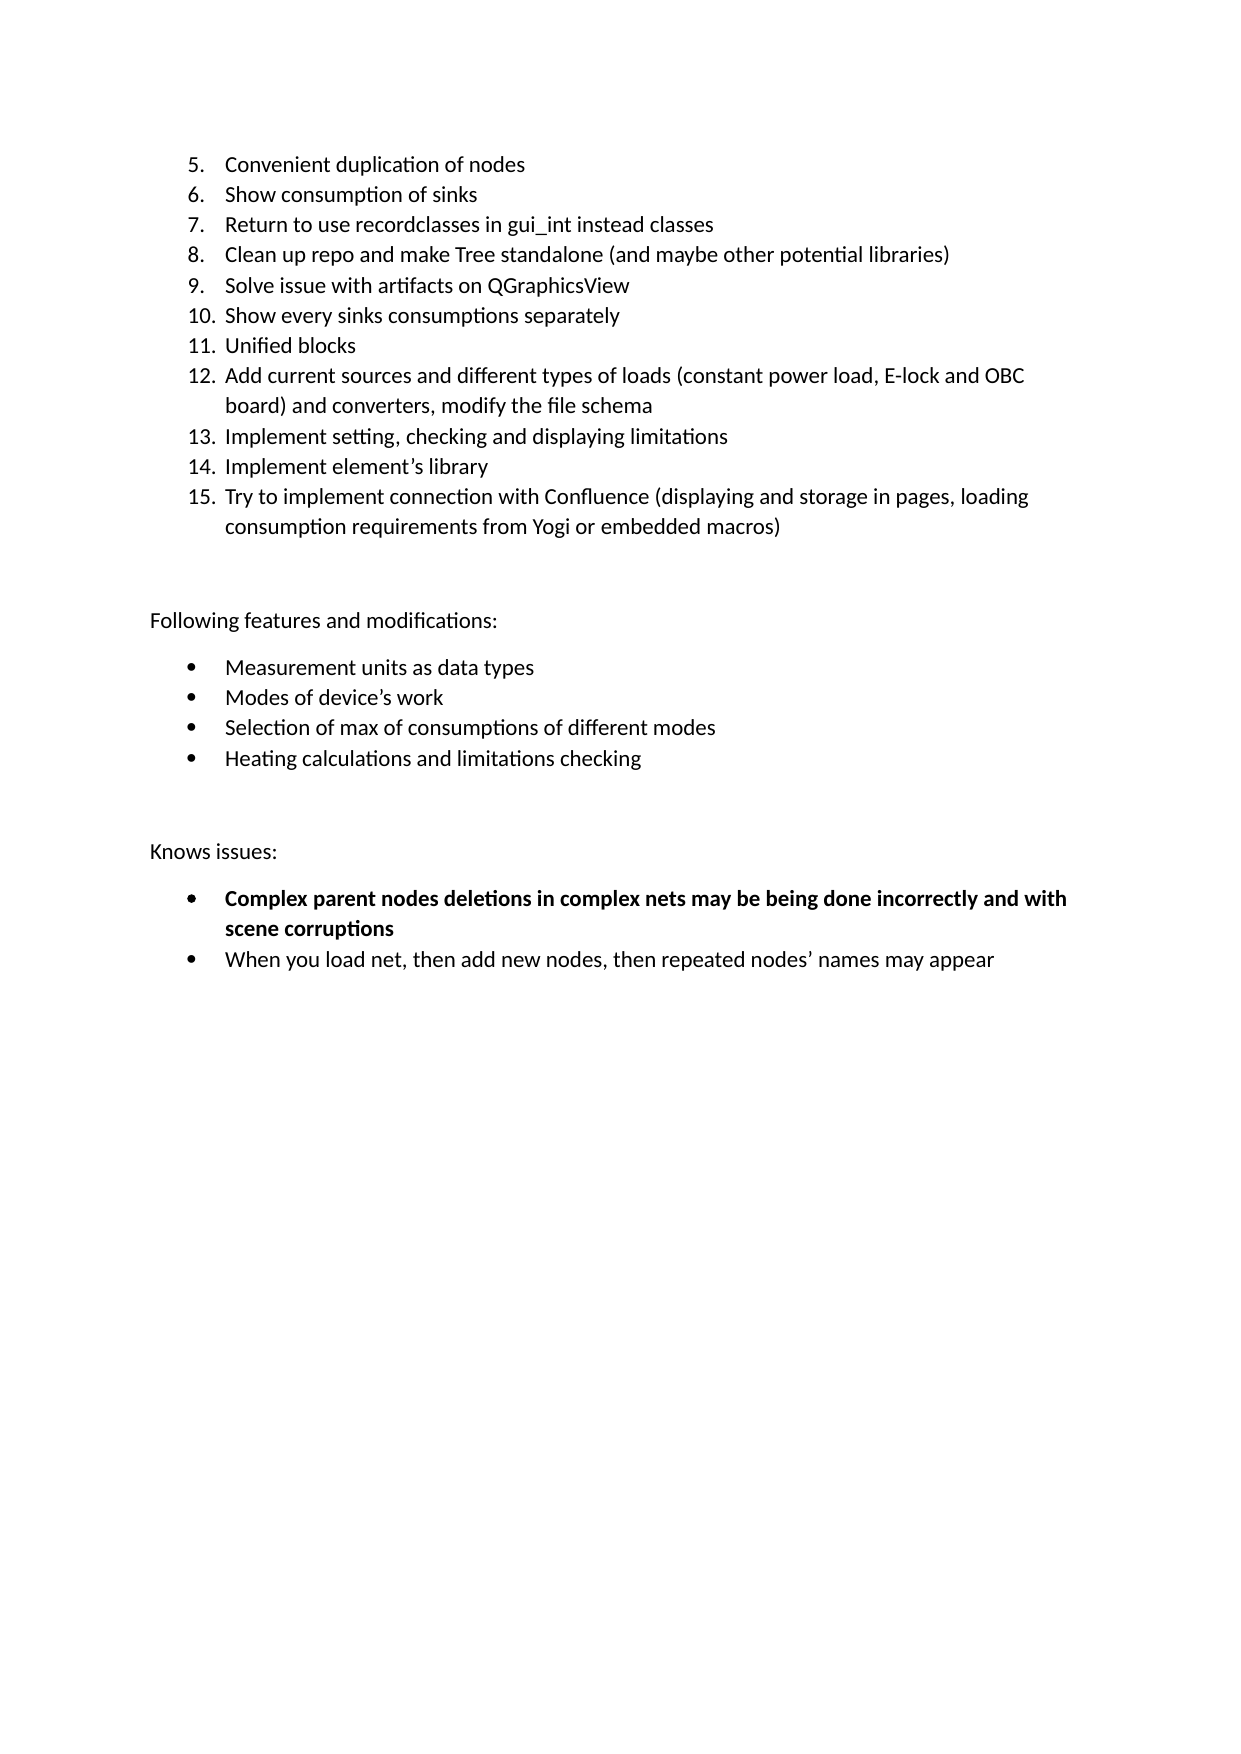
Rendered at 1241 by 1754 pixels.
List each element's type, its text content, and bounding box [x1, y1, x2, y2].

text Knows issues: [150, 837, 1090, 866]
list Unified blocks [187, 331, 1090, 359]
list Implement element’s library [187, 452, 1090, 480]
list Try to implement connection with Confluence (displaying and storage in pages, loading consumption requirements from Yogi or embedded macros) [187, 482, 1090, 541]
text Following features and modifications: [150, 606, 1090, 634]
list Measurement units as data types [187, 653, 1090, 681]
list Clean up repo and make Tree standalone (and maybe other potential libraries) [187, 241, 1090, 269]
list Selection of max of consumptions of different modes [187, 713, 1090, 742]
list Solve issue with artifacts on QGraphicsView [187, 271, 1090, 299]
list Add current sources and different types of loads (constant power load, E-lock and OBC board) and converters, modify the file schema [187, 361, 1090, 420]
list Complex parent nodes deletions in complex nets may be being done incorrectly and with scene corruptions [187, 884, 1090, 943]
list Implement setting, checking and displaying limitations [187, 422, 1090, 450]
list Return to use recordclasses in gui_int instead classes [187, 210, 1090, 238]
list Convenient duplication of nodes [187, 150, 1090, 178]
list Heating calculations and limitations checking [187, 744, 1090, 772]
list Show every sinks consumptions separately [187, 301, 1090, 329]
list Modes of device’s work [187, 683, 1090, 711]
list When you load net, then add new nodes, then repeated nodes’ names may appear [187, 945, 1090, 973]
list Show consumption of sinks [187, 180, 1090, 208]
